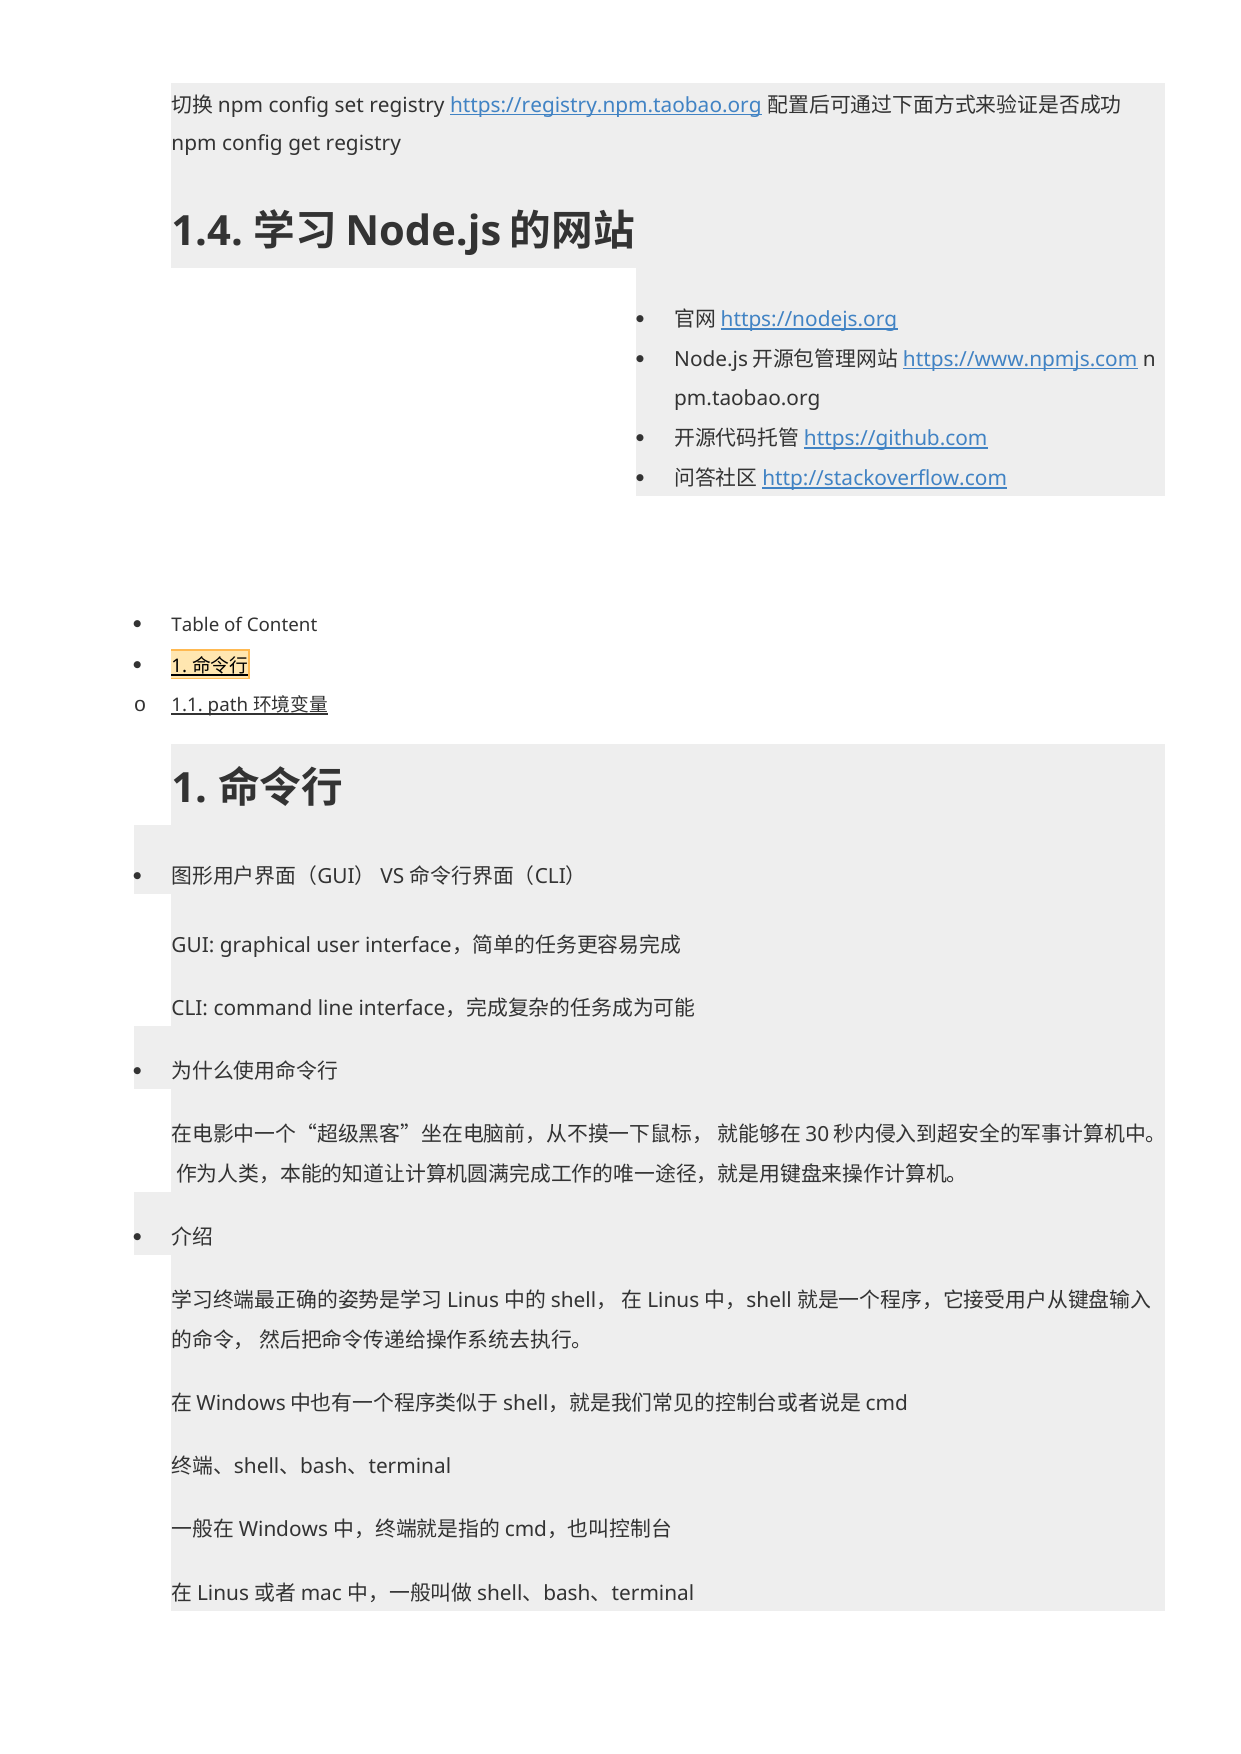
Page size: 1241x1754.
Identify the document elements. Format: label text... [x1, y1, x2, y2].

text 在Windows中也有一个程序类似于 shell，就是我们常见的控制台或者说是 cmd [171, 1382, 1165, 1421]
list Table of Content [134, 605, 1165, 644]
subtitle 1. 命令行 [171, 744, 1165, 824]
text 1.4. 学习Node.js的网站 [171, 188, 1165, 267]
text 终端、shell、bash、terminal [171, 1445, 1165, 1484]
text 学习终端最正确的姿势是学习 Linus 中的 shell， 在 Linus 中，shell 就是一个程序，它接受用户从键盘输入的命令， 然后把命令传递给操作系统去执行。 [171, 1279, 1165, 1358]
list 图形用户界面（GUI） VS 命令行界面（CLI） [134, 855, 1165, 894]
list 介绍 [134, 1216, 1165, 1255]
text 切换 npm config set registry https://registry.npm.taobao.org 配置后可通过下面方式来验证是否成功 npm config get registry [171, 83, 1165, 163]
list 官网 https://nodejs.org [636, 298, 1165, 337]
text 在 Linus 或者 mac 中，一般叫做 shell、bash、terminal [171, 1571, 1165, 1611]
list 1. 命令行 [134, 644, 1165, 684]
list 为什么使用命令行 [134, 1050, 1165, 1089]
text 在电影中一个“超级黑客”坐在电脑前，从不摸一下鼠标， 就能够在30秒内侵入到超安全的军事计算机中。 作为人类，本能的知道让计算机圆满完成工作的唯一途径，就是用键盘来操作计算机。 [171, 1113, 1165, 1192]
list 问答社区 http://stackoverflow.com [636, 456, 1165, 496]
text 一般在 Windows 中，终端就是指的 cmd，也叫控制台 [171, 1508, 1165, 1548]
list Node.js开源包管理网站 https://www.npmjs.com npm.taobao.org [636, 337, 1165, 417]
list 开源代码托管 https://github.com [636, 417, 1165, 456]
list 1.1. path 环境变量 [134, 684, 1165, 724]
text CLI: command line interface，完成复杂的任务成为可能 [171, 987, 1165, 1026]
text GUI: graphical user interface，简单的任务更容易完成 [171, 923, 1165, 963]
